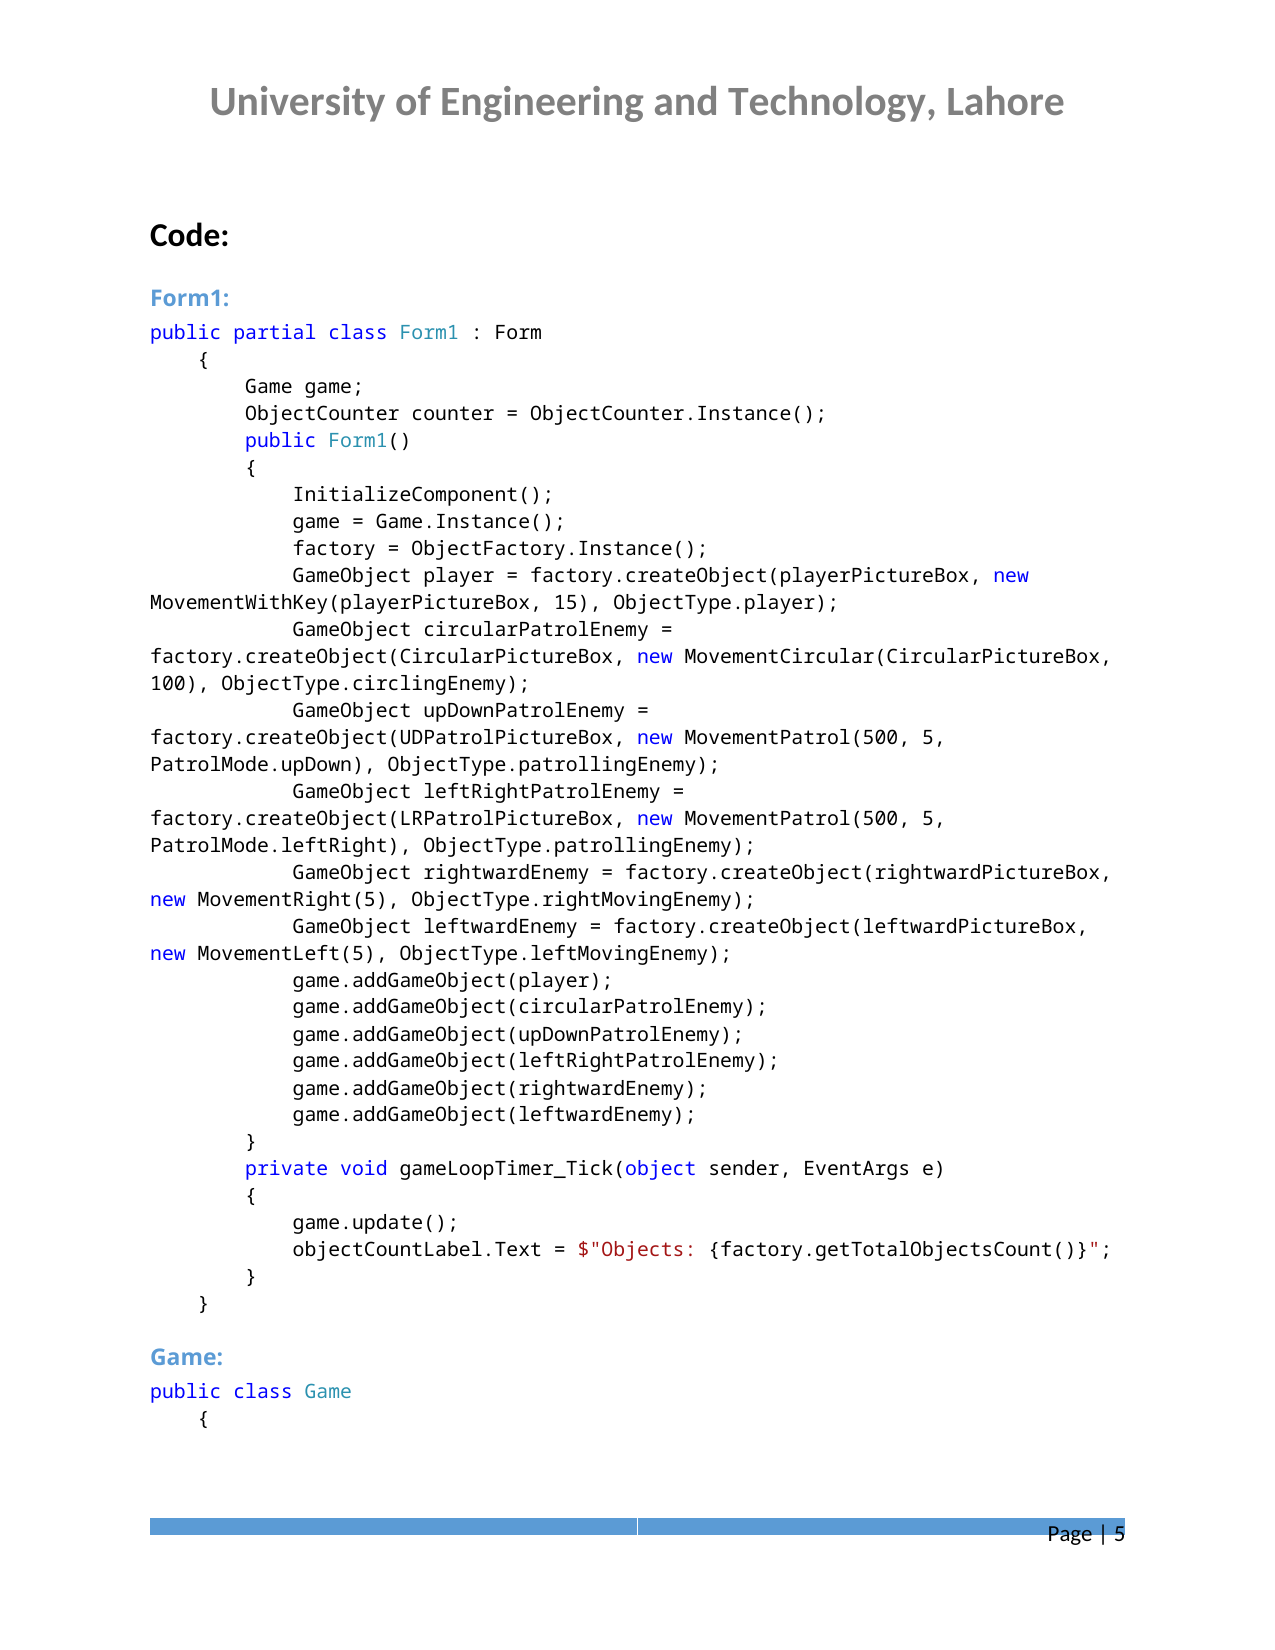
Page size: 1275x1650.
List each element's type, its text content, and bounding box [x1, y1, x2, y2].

text objectCountLabel.Text = $"Objects: {factory.getTotalObjectsCount()}"; [150, 1236, 1125, 1263]
text } [150, 1128, 1125, 1155]
text } [150, 1263, 1125, 1289]
text { [150, 453, 1125, 480]
subtitle Form1: [150, 282, 1125, 314]
text game.addGameObject(rightwardEnemy); [150, 1074, 1125, 1101]
text game = Game.Instance(); [150, 507, 1125, 534]
text game.addGameObject(circularPatrolEnemy); [150, 993, 1125, 1020]
text game.addGameObject(player); [150, 966, 1125, 993]
subtitle Game: [150, 1341, 1125, 1373]
text GameObject circularPatrolEnemy = factory.createObject(CircularPictureBox, new MovementCircular(CircularPictureBox, 100), ObjectType.circlingEnemy); [150, 615, 1125, 696]
text GameObject rightwardEnemy = factory.createObject(rightwardPictureBox, new MovementRight(5), ObjectType.rightMovingEnemy); [150, 858, 1125, 912]
text GameObject leftwardEnemy = factory.createObject(leftwardPictureBox, new MovementLeft(5), ObjectType.leftMovingEnemy); [150, 912, 1125, 966]
text game.addGameObject(leftwardEnemy); [150, 1101, 1125, 1128]
text game.addGameObject(upDownPatrolEnemy); [150, 1020, 1125, 1047]
text public class Game [150, 1377, 1125, 1404]
text GameObject player = factory.createObject(playerPictureBox, new MovementWithKey(playerPictureBox, 15), ObjectType.player); [150, 561, 1125, 615]
text ObjectCounter counter = ObjectCounter.Instance(); [150, 399, 1125, 426]
text { [150, 1182, 1125, 1209]
text game.addGameObject(leftRightPatrolEnemy); [150, 1047, 1125, 1074]
text factory = ObjectFactory.Instance(); [150, 534, 1125, 561]
text private void gameLoopTimer_Tick(object sender, EventArgs e) [150, 1155, 1125, 1182]
text public Form1() [150, 426, 1125, 453]
text GameObject upDownPatrolEnemy = factory.createObject(UDPatrolPictureBox, new MovementPatrol(500, 5, PatrolMode.upDown), ObjectType.patrollingEnemy); [150, 696, 1125, 777]
text } [150, 1289, 1125, 1317]
text game.update(); [150, 1209, 1125, 1236]
text public partial class Form1 : Form [150, 318, 1125, 345]
subtitle Code: [150, 214, 1125, 255]
text Game game; [150, 372, 1125, 399]
text InitializeComponent(); [150, 480, 1125, 507]
text { [150, 345, 1125, 372]
text GameObject leftRightPatrolEnemy = factory.createObject(LRPatrolPictureBox, new MovementPatrol(500, 5, PatrolMode.leftRight), ObjectType.patrollingEnemy); [150, 777, 1125, 858]
text { [150, 1404, 1125, 1431]
